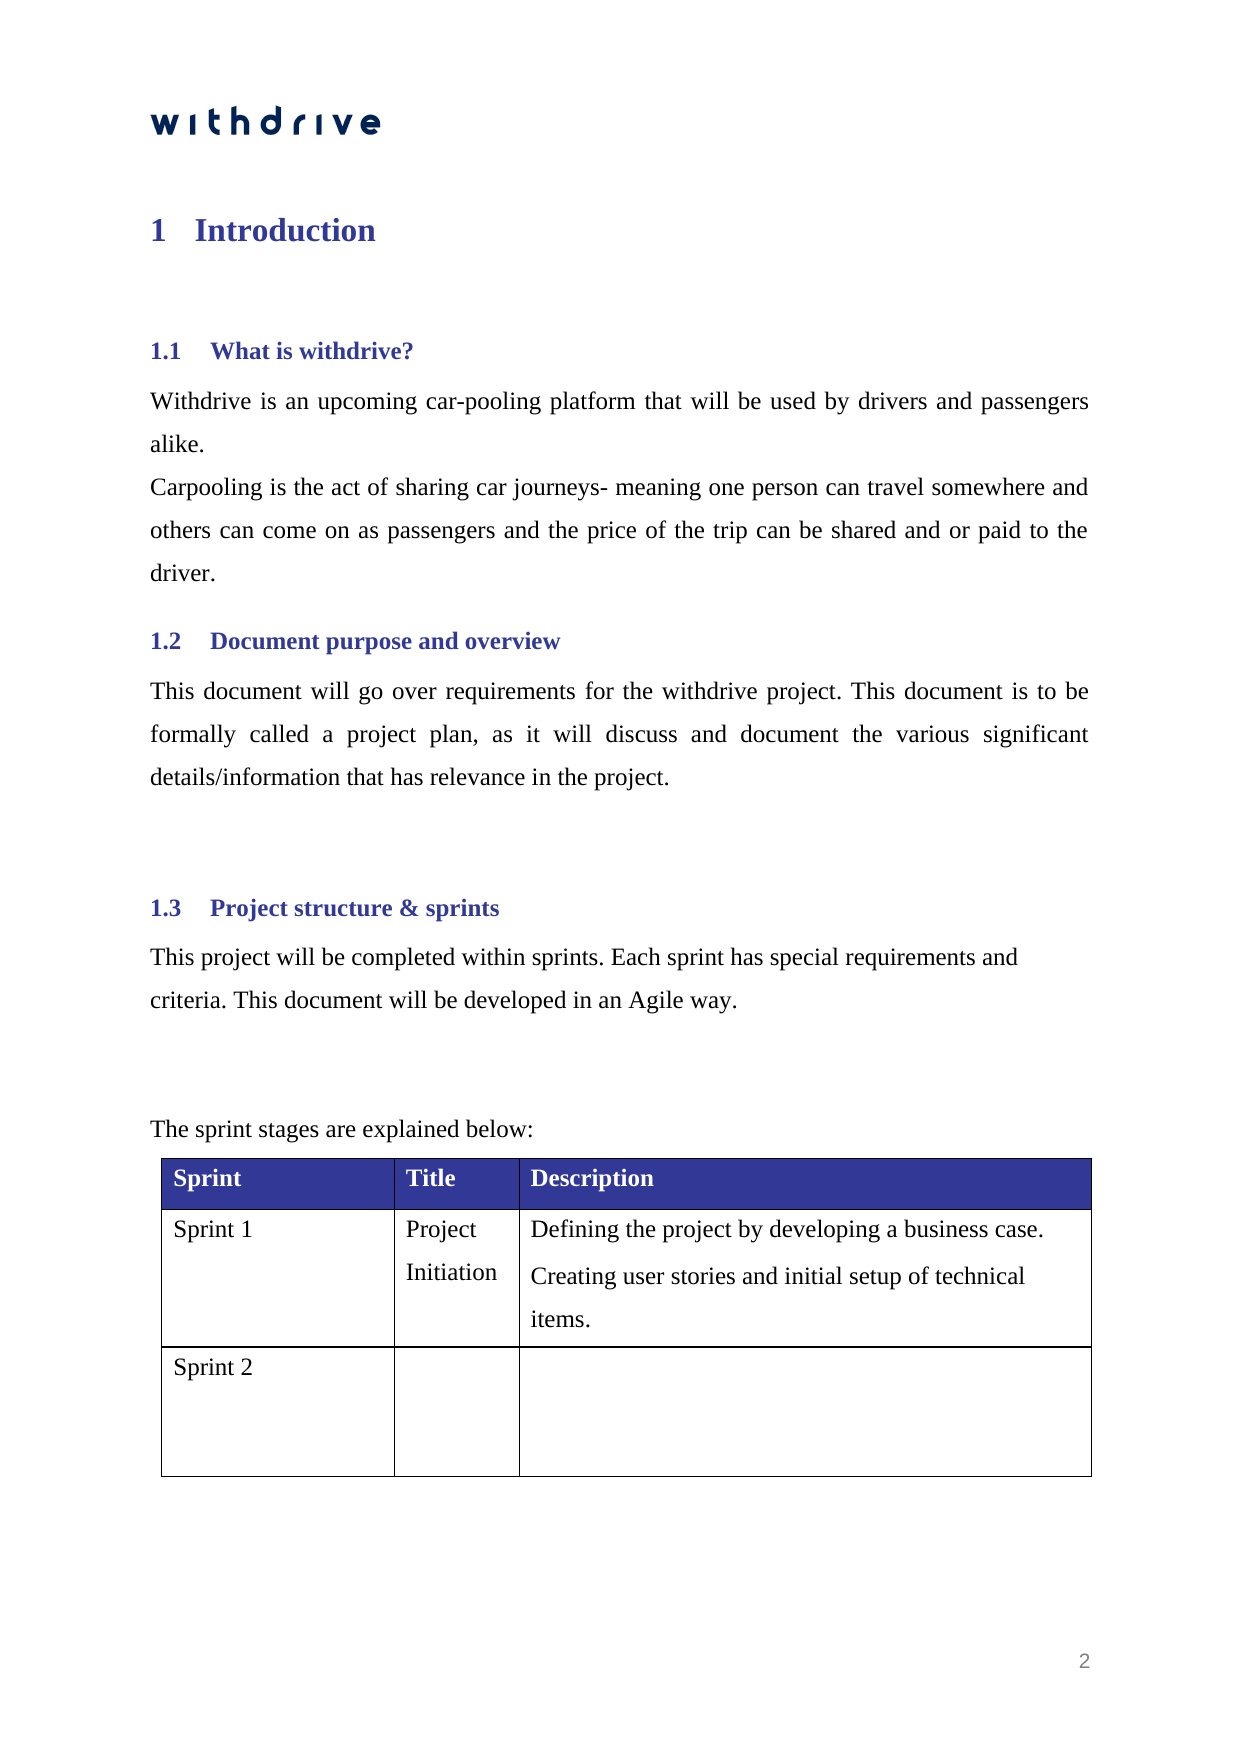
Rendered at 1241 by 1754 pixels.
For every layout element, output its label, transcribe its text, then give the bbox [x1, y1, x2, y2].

table_cell [395, 1348, 519, 1476]
subtitle Document purpose and overview [150, 626, 1090, 655]
subtitle Introduction [150, 211, 1090, 249]
text This project will be completed within sprints. Each sprint has special requirements and criteria. This document will be developed in an Agile way. [150, 942, 1090, 1014]
table_cell Sprint 2 [162, 1348, 394, 1476]
picture [150, 105, 381, 135]
text The sprint stages are explained below: [150, 1114, 1090, 1143]
table_header Sprint [162, 1159, 394, 1209]
table_cell Project Initiation [395, 1210, 519, 1346]
table_cell Defining the project by developing a business case. Creating user stories and initial setup of technical items. [520, 1210, 1091, 1346]
subtitle What is withdrive? [150, 336, 1090, 365]
text Carpooling is the act of sharing car journeys- meaning one person can travel somewhere and others can come on as passengers and the price of the trip can be shared and or paid to the driver. [150, 472, 1090, 587]
table_header Description [520, 1159, 1091, 1209]
table_cell [520, 1348, 1091, 1476]
subtitle Project structure & sprints [150, 893, 1090, 921]
table_cell Sprint 1 [162, 1210, 394, 1346]
text Withdrive is an upcoming car-pooling platform that will be used by drivers and passengers alike. [150, 386, 1090, 458]
table_header Title [395, 1159, 519, 1209]
text This document will go over requirements for the withdrive project. This document is to be formally called a project plan, as it will discuss and document the various significant details/information that has relevance in the project. [150, 676, 1090, 791]
